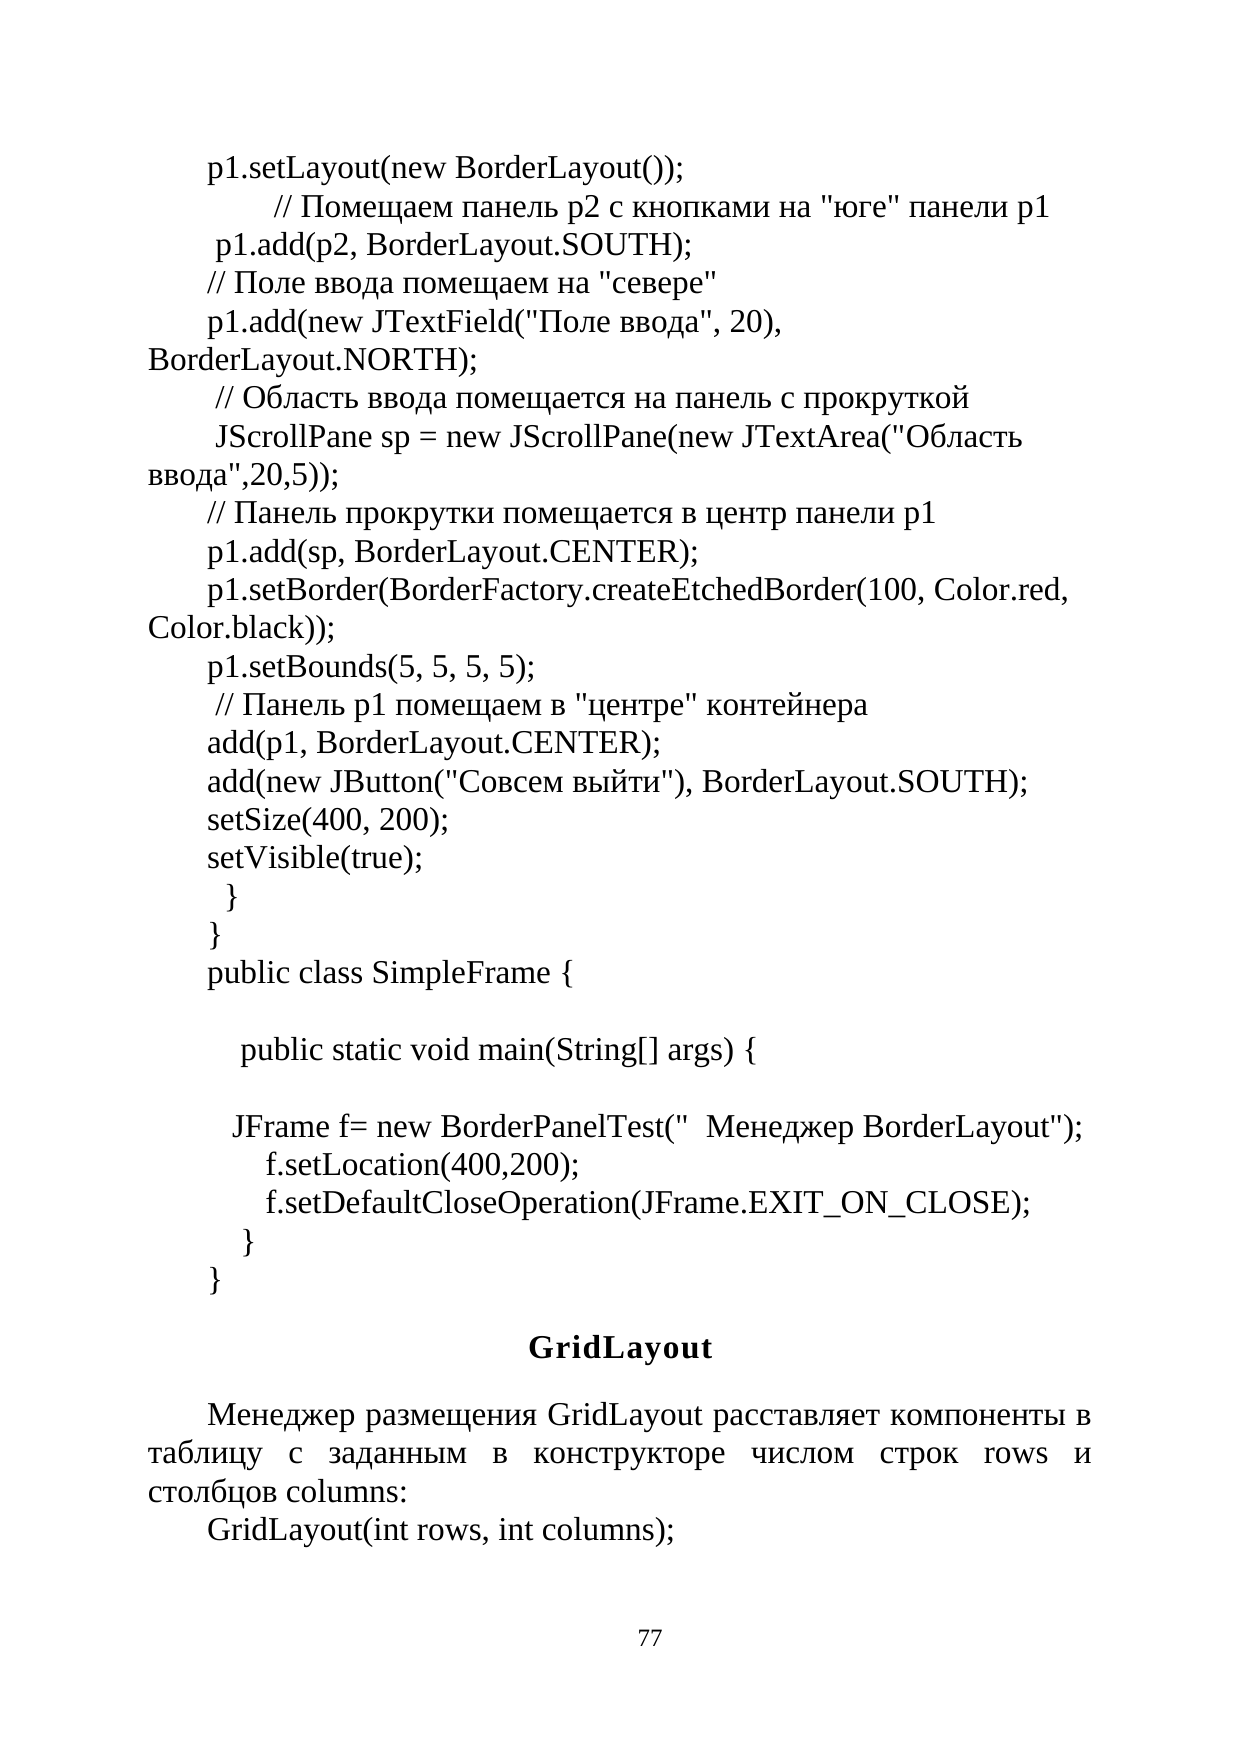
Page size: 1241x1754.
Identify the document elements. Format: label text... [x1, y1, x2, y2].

text } [148, 876, 1092, 914]
text add(new JButton("Совсем выйти"), BorderLayout.SOUTH); [148, 761, 1092, 799]
text } [148, 1221, 1092, 1259]
text } [148, 1259, 1092, 1298]
text JScrollPane sp = new JScrollPane(new JTextArea("Область ввода",20,5)); [148, 416, 1092, 493]
subtitle GridLayout [148, 1327, 1092, 1365]
text // Поле ввода помещаем на "севере" [148, 263, 1092, 301]
text JFrame f= new BorderPanelTest(" Менеджер BorderLayout"); [148, 1106, 1092, 1144]
text f.setLocation(400,200); [148, 1144, 1092, 1183]
text p1.add(p2, BorderLayout.SOUTH); [148, 224, 1092, 263]
text // Панель p1 помещаем в "центре" контейнера [148, 684, 1092, 723]
text // Область ввода помещается на панель с прокруткой [148, 378, 1092, 416]
text p1.add(new JTextField("Поле ввода", 20), BorderLayout.NORTH); [148, 301, 1092, 378]
text p1.setBorder(BorderFactory.createEtchedBorder(100, Color.red, Color.black)); [148, 569, 1092, 646]
text p1.setLayout(new BorderLayout()); [148, 148, 1092, 186]
text // Панель прокрутки помещается в центр панели p1 [148, 493, 1092, 531]
text GridLayout(int rows, int columns); [148, 1509, 1092, 1548]
text public class SimpleFrame { [148, 953, 1092, 991]
text // Помещаем панель p2 с кнопками на "юге" панели p1 [148, 186, 1092, 224]
text p1.add(sp, BorderLayout.CENTER); [148, 531, 1092, 569]
text f.setDefaultCloseOperation(JFrame.EXIT_ON_CLOSE); [148, 1183, 1092, 1221]
text add(p1, BorderLayout.CENTER); [148, 723, 1092, 761]
text setVisible(true); [148, 838, 1092, 876]
text setSize(400, 200); [148, 799, 1092, 838]
text Менеджер размещения GridLayout расставляет компоненты в таблицу с заданным в конструкторе числом строк rows и столбцов columns: [148, 1394, 1092, 1509]
text public static void main(String[] args) { [148, 1029, 1092, 1068]
text p1.setBounds(5, 5, 5, 5); [148, 646, 1092, 684]
text } [148, 914, 1092, 953]
